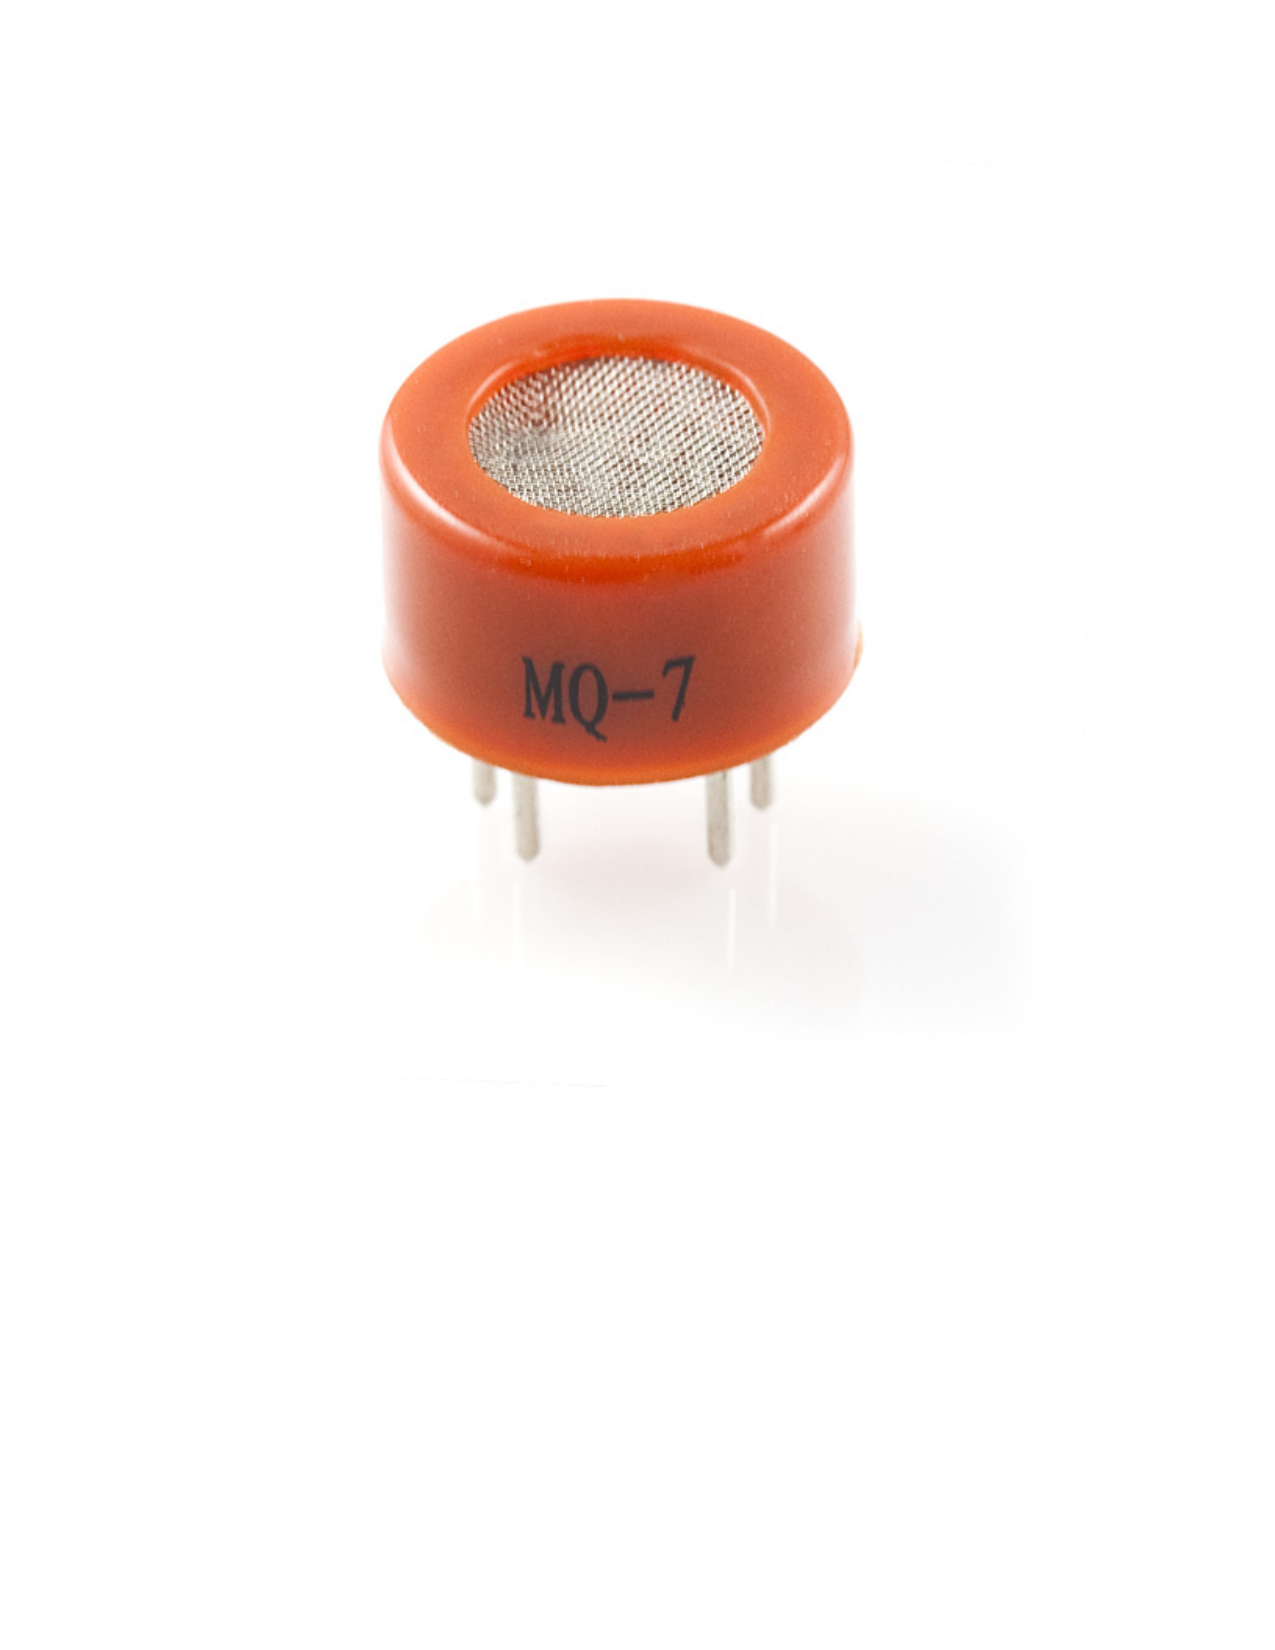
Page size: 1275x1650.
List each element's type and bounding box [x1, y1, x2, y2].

picture [150, 150, 1088, 1087]
